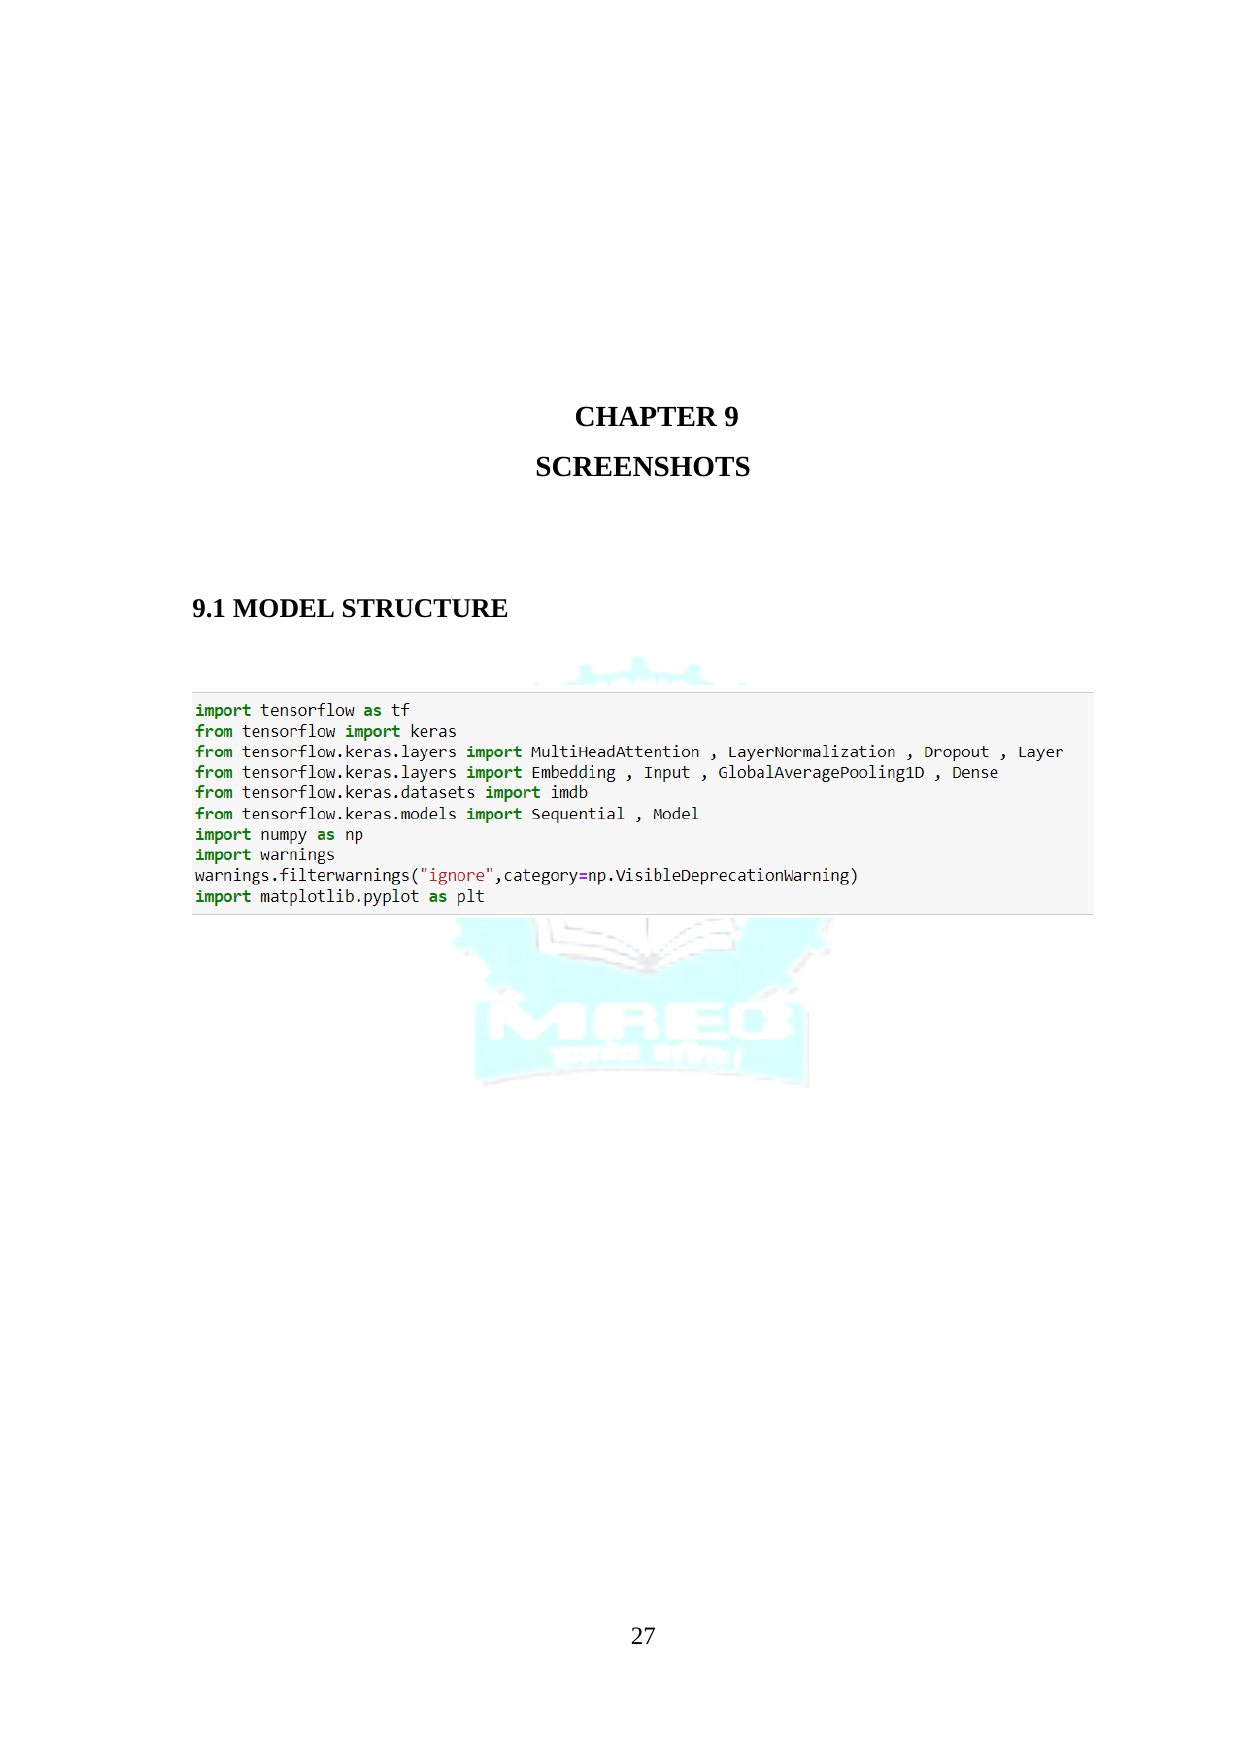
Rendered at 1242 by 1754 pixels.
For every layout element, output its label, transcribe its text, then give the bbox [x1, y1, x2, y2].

text 9.1 MODEL STRUCTURE [192, 592, 1094, 624]
text CHAPTER 9 [492, 399, 1094, 433]
text SCREENSHOTS [192, 449, 1094, 483]
picture [192, 685, 1094, 918]
